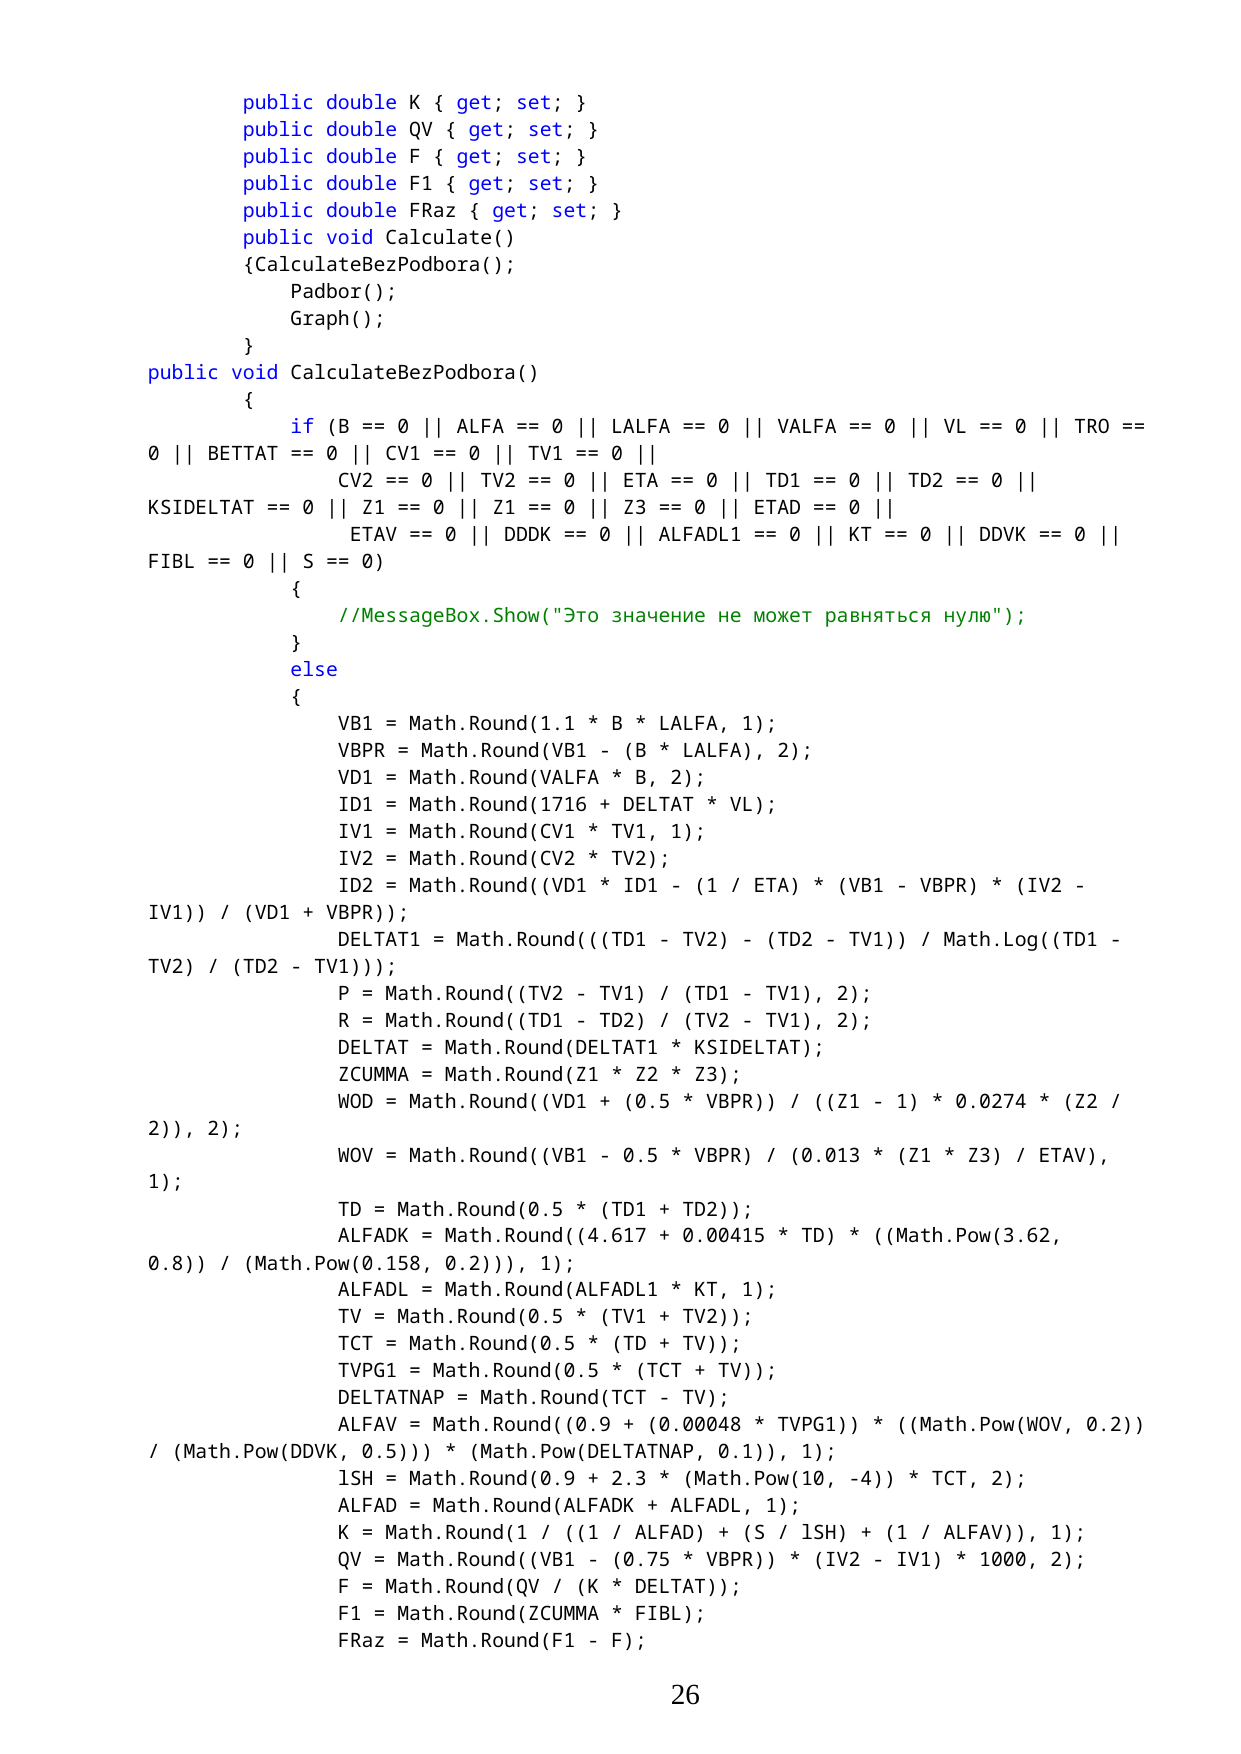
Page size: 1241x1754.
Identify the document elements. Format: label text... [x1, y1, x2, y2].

text ID2 = Math.Round((VD1 * ID1 - (1 / ETA) * (VB1 - VBPR) * (IV2 - IV1)) / (VD1 + VBPR)); [148, 871, 1152, 925]
text QV = Math.Round((VB1 - (0.75 * VBPR)) * (IV2 - IV1) * 1000, 2); [148, 1546, 1152, 1572]
text VB1 = Math.Round(1.1 * B * LALFA, 1); [148, 709, 1152, 736]
text WOV = Math.Round((VB1 - 0.5 * VBPR) / (0.013 * (Z1 * Z3) / ETAV), 1); [148, 1141, 1152, 1195]
text ALFADK = Math.Round((4.617 + 0.00415 * TD) * ((Math.Pow(3.62, 0.8)) / (Math.Pow(0.158, 0.2))), 1); [148, 1222, 1152, 1276]
text R = Math.Round((TD1 - TD2) / (TV2 - TV1), 2); [148, 1006, 1152, 1033]
text TV = Math.Round(0.5 * (TV1 + TV2)); [148, 1303, 1152, 1330]
text public double F1 { get; set; } [148, 169, 1152, 197]
text ALFAD = Math.Round(ALFADK + ALFADL, 1); [148, 1492, 1152, 1518]
text VBPR = Math.Round(VB1 - (B * LALFA), 2); [148, 736, 1152, 763]
text public double FRaz { get; set; } [148, 197, 1152, 223]
text public double F { get; set; } [148, 143, 1152, 169]
text TCT = Math.Round(0.5 * (TD + TV)); [148, 1330, 1152, 1357]
text Graph(); [148, 304, 1152, 331]
text FRaz = Math.Round(F1 - F); [148, 1626, 1152, 1653]
text {CalculateBezPodbora(); [148, 251, 1152, 277]
text else [148, 655, 1152, 682]
text { [148, 574, 1152, 601]
text public double QV { get; set; } [148, 116, 1152, 143]
text IV2 = Math.Round(CV2 * TV2); [148, 844, 1152, 871]
text ID1 = Math.Round(1716 + DELTAT * VL); [148, 790, 1152, 817]
text P = Math.Round((TV2 - TV1) / (TD1 - TV1), 2); [148, 979, 1152, 1006]
text VD1 = Math.Round(VALFA * B, 2); [148, 763, 1152, 790]
text public void CalculateBezPodbora() [148, 358, 1152, 385]
text lSH = Math.Round(0.9 + 2.3 * (Math.Pow(10, -4)) * TCT, 2); [148, 1464, 1152, 1492]
text ALFADL = Math.Round(ALFADL1 * KT, 1); [148, 1276, 1152, 1303]
text TD = Math.Round(0.5 * (TD1 + TD2)); [148, 1195, 1152, 1222]
text DELTAT = Math.Round(DELTAT1 * KSIDELTAT); [148, 1033, 1152, 1060]
text WOD = Math.Round((VD1 + (0.5 * VBPR)) / ((Z1 - 1) * 0.0274 * (Z2 / 2)), 2); [148, 1087, 1152, 1141]
text IV1 = Math.Round(CV1 * TV1, 1); [148, 817, 1152, 844]
text } [148, 331, 1152, 358]
text ETAV == 0 || DDDK == 0 || ALFADL1 == 0 || KT == 0 || DDVK == 0 || FIBL == 0 || S == 0) [148, 520, 1152, 574]
text ZCUMMA = Math.Round(Z1 * Z2 * Z3); [148, 1060, 1152, 1087]
text { [148, 385, 1152, 412]
text K = Math.Round(1 / ((1 / ALFAD) + (S / lSH) + (1 / ALFAV)), 1); [148, 1518, 1152, 1546]
text public double K { get; set; } [148, 89, 1152, 116]
text if (B == 0 || ALFA == 0 || LALFA == 0 || VALFA == 0 || VL == 0 || TRO == 0 || BETTAT == 0 || CV1 == 0 || TV1 == 0 || [148, 412, 1152, 466]
text F = Math.Round(QV / (K * DELTAT)); [148, 1572, 1152, 1599]
text //MessageBox.Show("Это значение не может равняться нулю"); [148, 601, 1152, 628]
text TVPG1 = Math.Round(0.5 * (TCT + TV)); [148, 1357, 1152, 1384]
text ALFAV = Math.Round((0.9 + (0.00048 * TVPG1)) * ((Math.Pow(WOV, 0.2)) / (Math.Pow(DDVK, 0.5))) * (Math.Pow(DELTATNAP, 0.1)), 1); [148, 1411, 1152, 1464]
text { [148, 682, 1152, 709]
text DELTATNAP = Math.Round(TCT - TV); [148, 1384, 1152, 1411]
text } [148, 628, 1152, 655]
text DELTAT1 = Math.Round(((TD1 - TV2) - (TD2 - TV1)) / Math.Log((TD1 - TV2) / (TD2 - TV1))); [148, 925, 1152, 979]
text public void Calculate() [148, 223, 1152, 251]
text CV2 == 0 || TV2 == 0 || ETA == 0 || TD1 == 0 || TD2 == 0 || KSIDELTAT == 0 || Z1 == 0 || Z1 == 0 || Z3 == 0 || ETAD == 0 || [148, 466, 1152, 520]
text Padbor(); [148, 277, 1152, 304]
text F1 = Math.Round(ZCUMMA * FIBL); [148, 1599, 1152, 1626]
